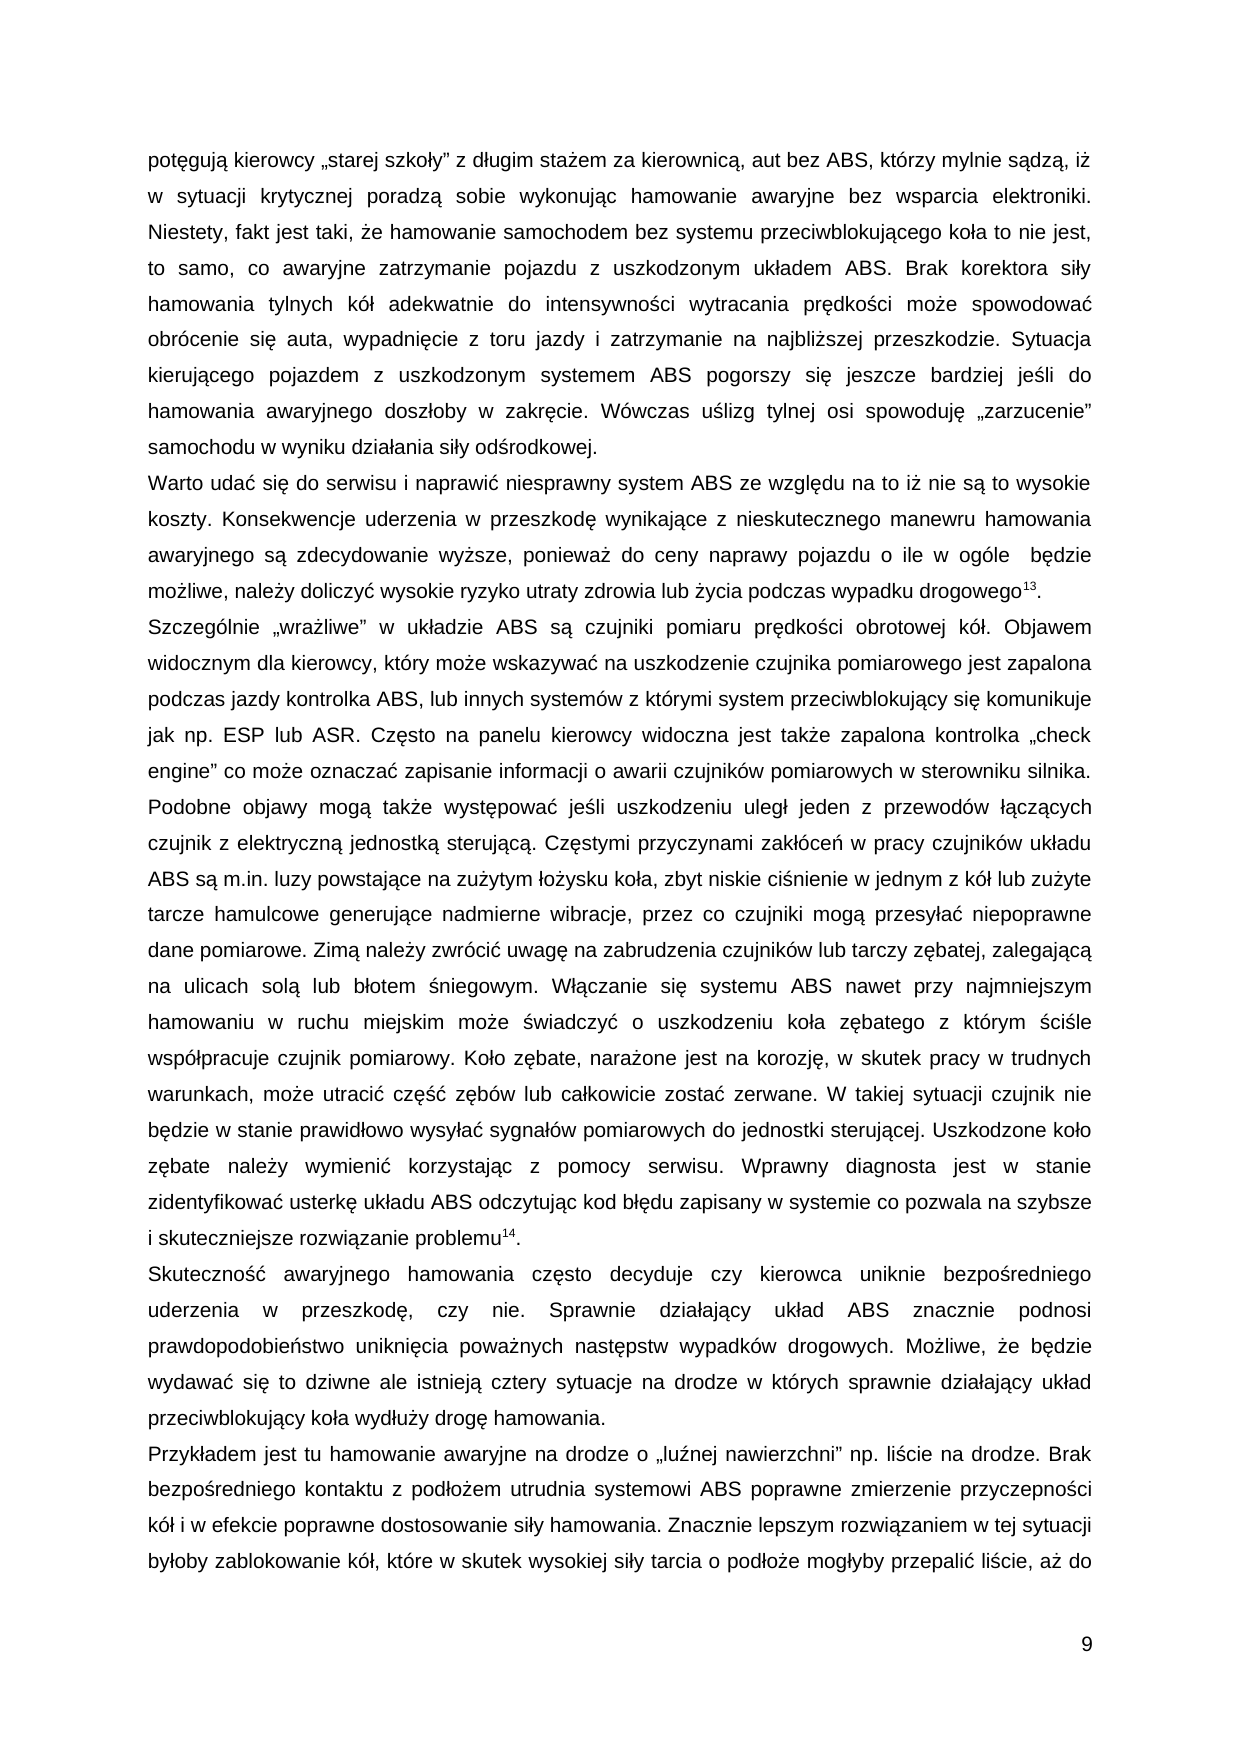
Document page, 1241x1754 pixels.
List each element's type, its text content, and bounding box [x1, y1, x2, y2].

text Skuteczność awaryjnego hamowania często decyduje czy kierowca uniknie bezpośredniego uderzenia w przeszkodę, czy nie. Sprawnie działający układ ABS znacznie podnosi prawdopodobieństwo uniknięcia poważnych następstw wypadków drogowych. Możliwe, że będzie wydawać się to dziwne ale istnieją cztery sytuacje na drodze w których sprawnie działający układ przeciwblokujący koła wydłuży drogę hamowania. [148, 1262, 1093, 1429]
text Szczególnie „wrażliwe” w układzie ABS są czujniki pomiaru prędkości obrotowej kół. Objawem widocznym dla kierowcy, który może wskazywać na uszkodzenie czujnika pomiarowego jest zapalona podczas jazdy kontrolka ABS, lub innych systemów z którymi system przeciwblokujący się komunikuje jak np. ESP lub ASR. Często na panelu kierowcy widoczna jest także zapalona kontrolka „check engine” co może oznaczać zapisanie informacji o awarii czujników pomiarowych w sterowniku silnika. Podobne objawy mogą także występować jeśli uszkodzeniu uległ jeden z przewodów łączących czujnik z elektryczną jednostką sterującą. Częstymi przyczynami zakłóceń w pracy czujników układu ABS są m.in. luzy powstające na zużytym łożysku koła, zbyt niskie ciśnienie w jednym z kół lub zużyte tarcze hamulcowe generujące nadmierne wibracje, przez co czujniki mogą przesyłać niepoprawne dane pomiarowe. Zimą należy zwrócić uwagę na zabrudzenia czujników lub tarczy zębatej, zalegającą na ulicach solą lub błotem śniegowym. Włączanie się systemu ABS nawet przy najmniejszym hamowaniu w ruchu miejskim może świadczyć o uszkodzeniu koła zębatego z którym ściśle współpracuje czujnik pomiarowy. Koło zębate, narażone jest na korozję, w skutek pracy w trudnych warunkach, może utracić część zębów lub całkowicie zostać zerwane. W takiej sytuacji czujnik nie będzie w stanie prawidłowo wysyłać sygnałów pomiarowych do jednostki sterującej. Uszkodzone koło zębate należy wymienić korzystając z pomocy serwisu. Wprawny diagnosta jest w stanie zidentyfikować usterkę układu ABS odczytując kod błędu zapisany w systemie co pozwala na szybsze i skuteczniejsze rozwiązanie problemu. [148, 615, 1093, 1250]
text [148, 1441, 1093, 1573]
text Warto udać się do serwisu i naprawić niesprawny system ABS ze względu na to iż nie są to wysokie koszty. Konsekwencje uderzenia w przeszkodę wynikające z nieskutecznego manewru hamowania awaryjnego są zdecydowanie wyższe, ponieważ do ceny naprawy pojazdu o ile w ogóle będzie możliwe, należy doliczyć wysokie ryzyko utraty zdrowia lub życia podczas wypadku drogowego. [148, 471, 1093, 603]
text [148, 148, 1093, 459]
